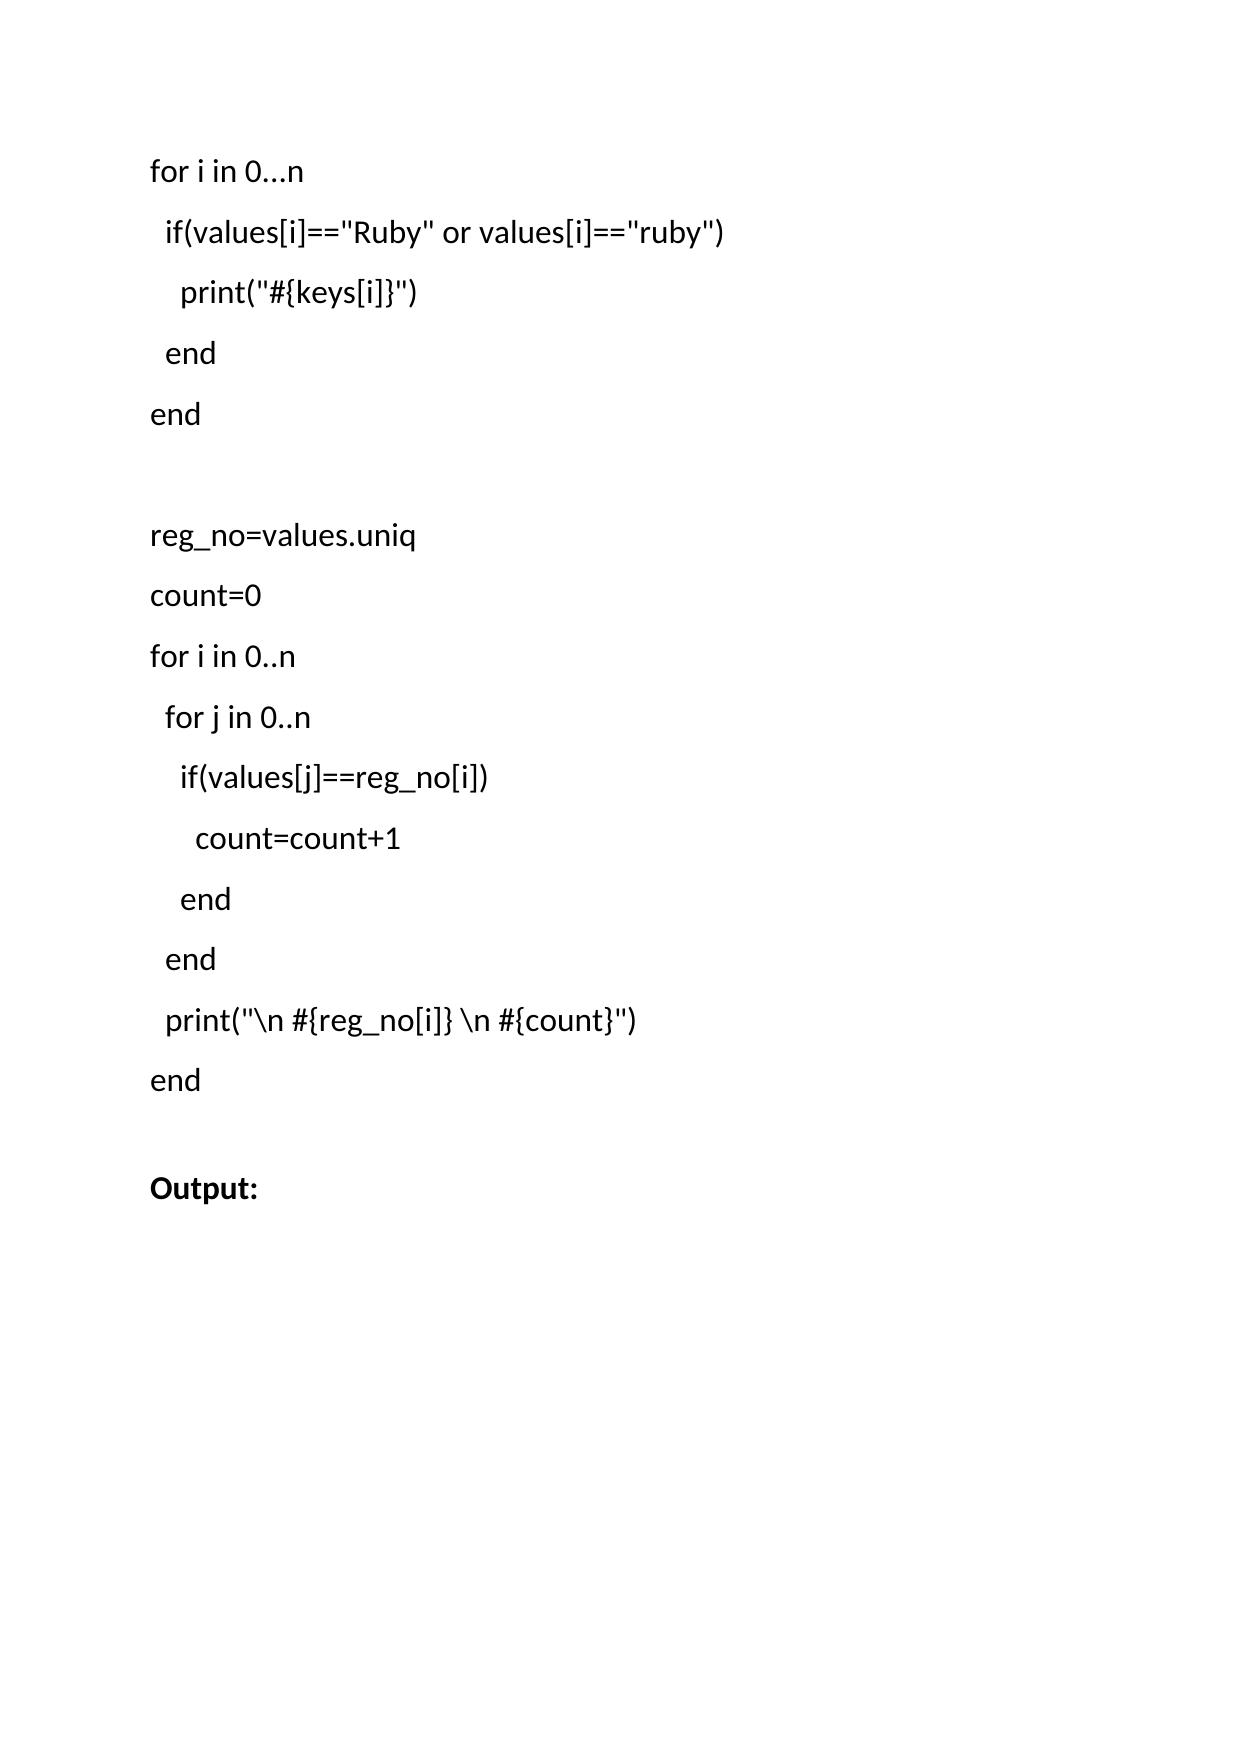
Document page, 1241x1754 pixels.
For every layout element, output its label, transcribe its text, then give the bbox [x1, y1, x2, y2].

text end [150, 392, 1090, 433]
text for j in 0..n [150, 696, 1090, 736]
text reg_no=values.uniq [150, 514, 1090, 554]
text end [150, 938, 1090, 979]
text end [150, 1059, 1090, 1100]
text for i in 0..n [150, 635, 1090, 676]
text count=0 [150, 574, 1090, 615]
text count=count+1 [150, 817, 1090, 858]
text Output: [150, 1167, 1090, 1208]
text print("\n #{reg_no[i]} \n #{count}") [150, 999, 1090, 1039]
text end [150, 332, 1090, 373]
text if(values[i]=="Ruby" or values[i]=="ruby") [150, 211, 1090, 251]
text print("#{keys[i]}") [150, 271, 1090, 312]
text end [150, 877, 1090, 918]
text for i in 0...n [150, 150, 1090, 191]
text if(values[j]==reg_no[i]) [150, 756, 1090, 797]
